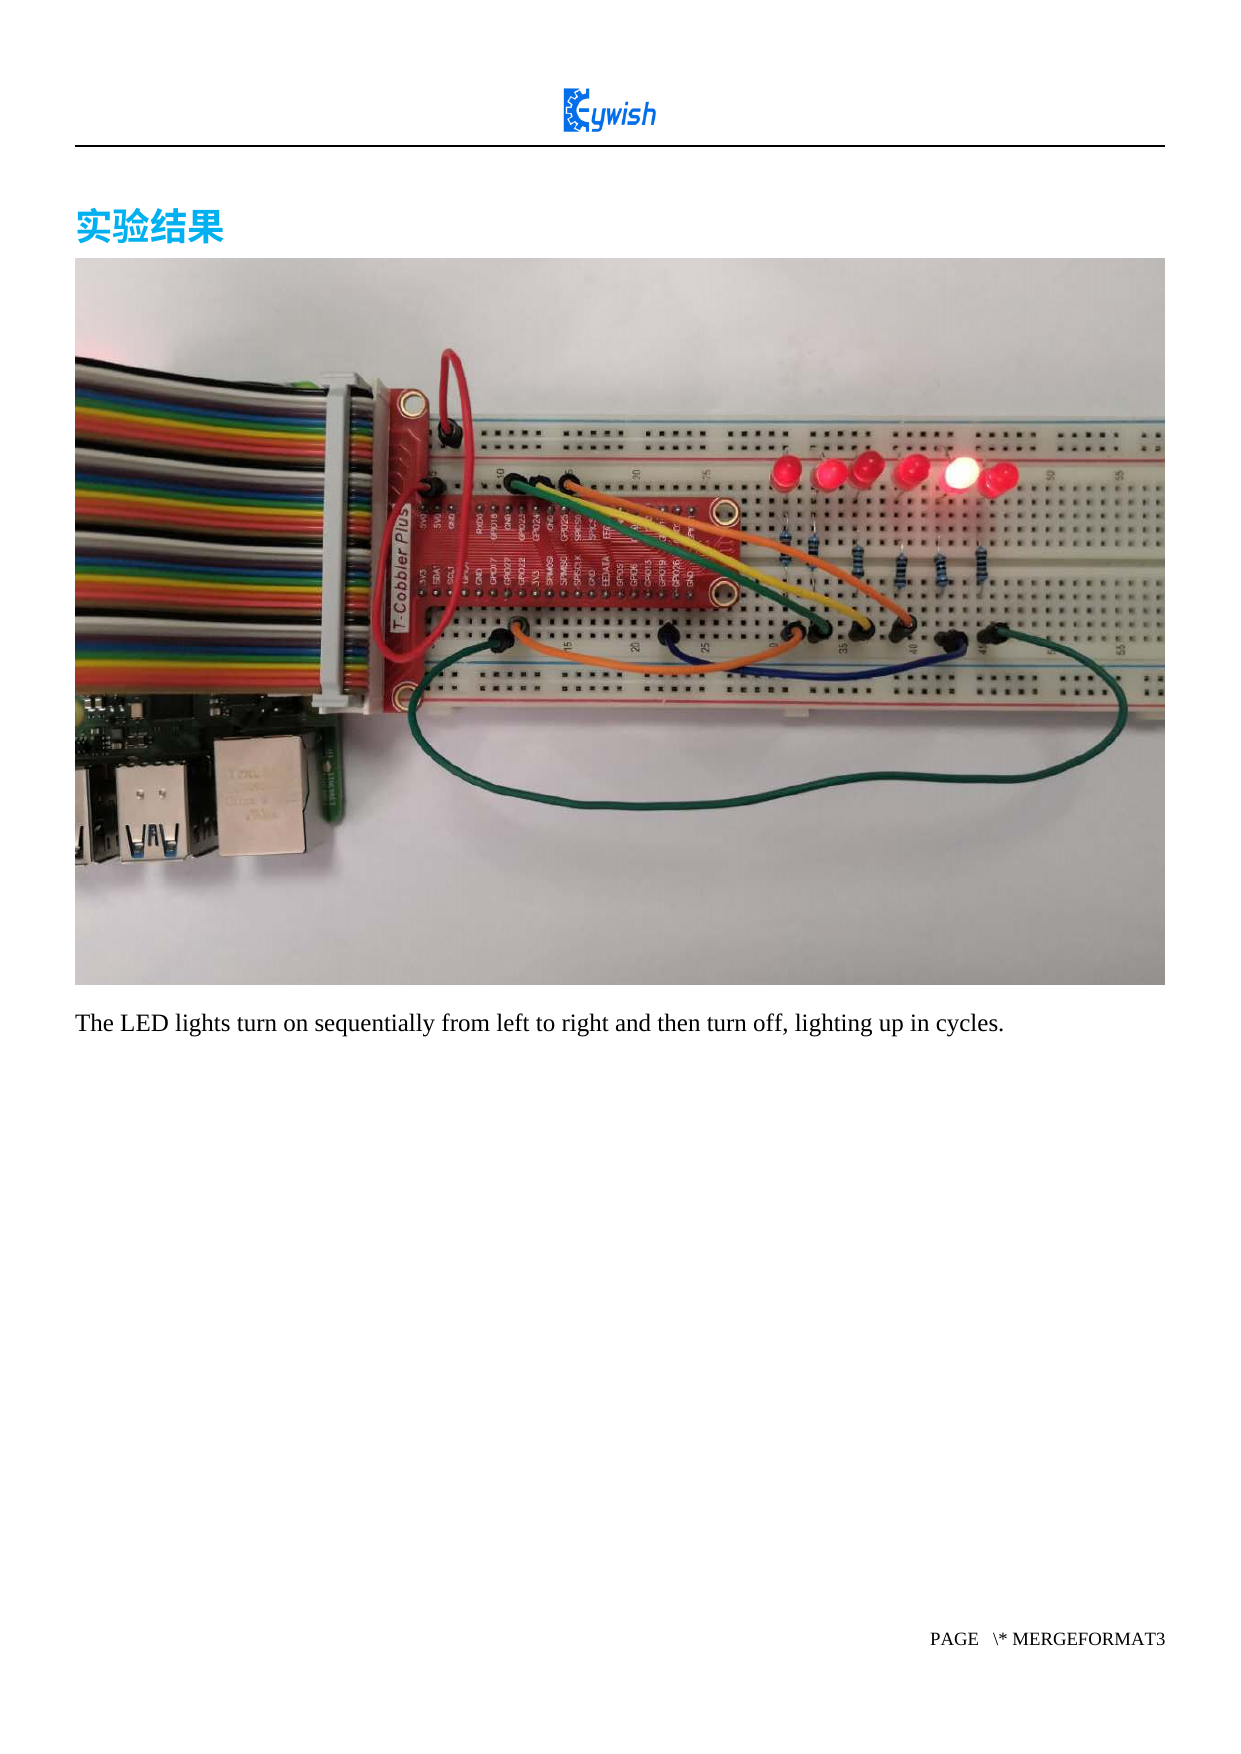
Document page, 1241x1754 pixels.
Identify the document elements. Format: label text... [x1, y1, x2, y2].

subtitle 实验结果 [75, 190, 1165, 258]
picture [75, 258, 1165, 985]
text The LED lights turn on sequentially from left to right and then turn off, lighting up in cycles. [75, 1005, 1165, 1039]
picture [563, 88, 656, 132]
